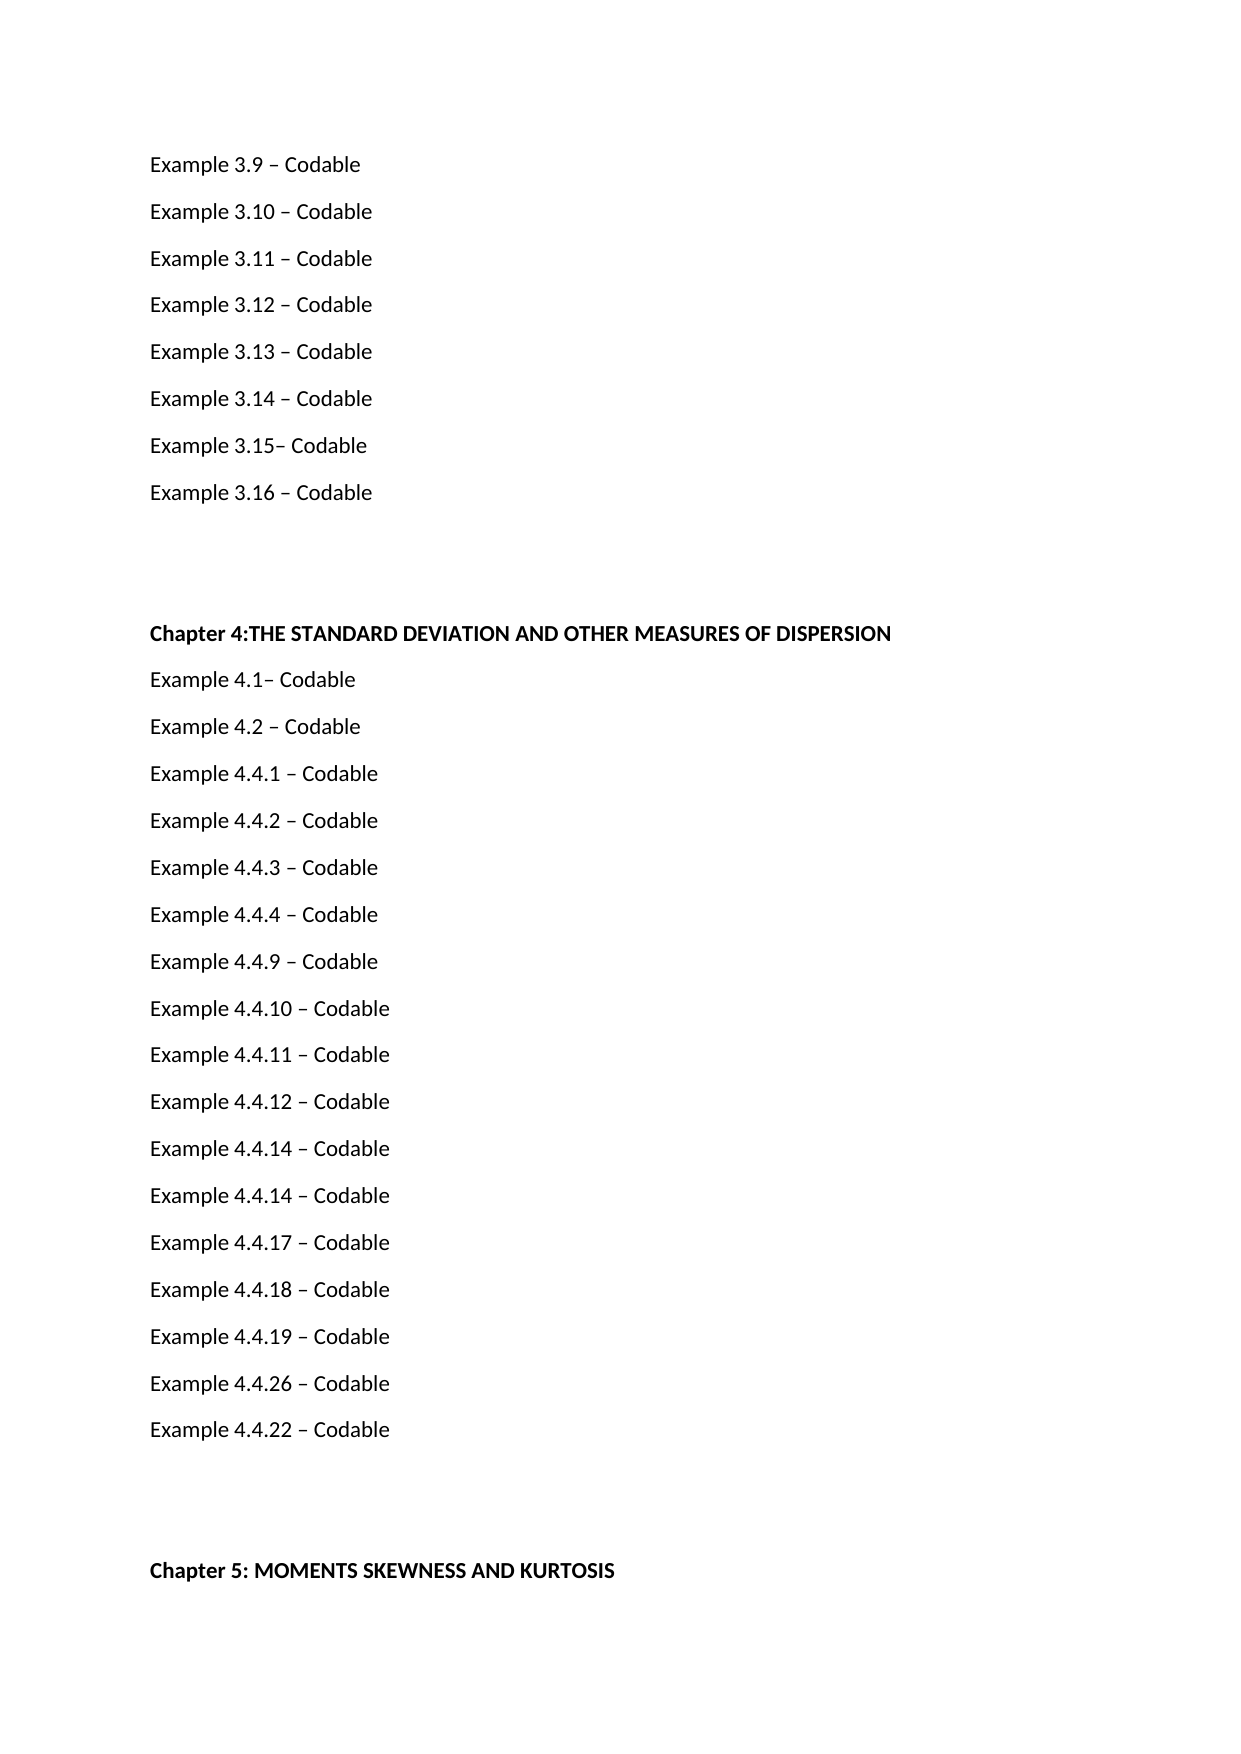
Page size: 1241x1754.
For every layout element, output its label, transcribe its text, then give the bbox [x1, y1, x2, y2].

text Example 4.4.1 – Codable [150, 759, 1090, 787]
text Example 4.4.18 – Codable [150, 1275, 1090, 1303]
text Example 4.4.22 – Codable [150, 1416, 1090, 1444]
text Example 3.12 – Codable [150, 291, 1090, 319]
text Example 3.9 – Codable [150, 150, 1090, 178]
text Chapter 4:THE STANDARD DEVIATION AND OTHER MEASURES OF DISPERSION [150, 619, 1090, 647]
text Example 4.2 – Codable [150, 712, 1090, 741]
text Example 3.16 – Codable [150, 478, 1090, 506]
text Example 4.4.14 – Codable [150, 1181, 1090, 1209]
text Example 4.4.26 – Codable [150, 1369, 1090, 1397]
text Chapter 5: MOMENTS SKEWNESS AND KURTOSIS [150, 1556, 1090, 1584]
text Example 4.1– Codable [150, 666, 1090, 694]
text Example 4.4.10 – Codable [150, 994, 1090, 1022]
text Example 4.4.12 – Codable [150, 1087, 1090, 1116]
text Example 3.10 – Codable [150, 197, 1090, 225]
text Example 3.14 – Codable [150, 384, 1090, 412]
text Example 4.4.17 – Codable [150, 1228, 1090, 1256]
text Example 4.4.3 – Codable [150, 853, 1090, 881]
text Example 3.15– Codable [150, 431, 1090, 459]
text Example 4.4.4 – Codable [150, 900, 1090, 928]
text Example 4.4.2 – Codable [150, 806, 1090, 834]
text Example 3.11 – Codable [150, 244, 1090, 272]
text Example 3.13 – Codable [150, 337, 1090, 366]
text Example 4.4.11 – Codable [150, 1041, 1090, 1069]
text Example 4.4.9 – Codable [150, 947, 1090, 975]
text Example 4.4.19 – Codable [150, 1322, 1090, 1350]
text Example 4.4.14 – Codable [150, 1134, 1090, 1162]
